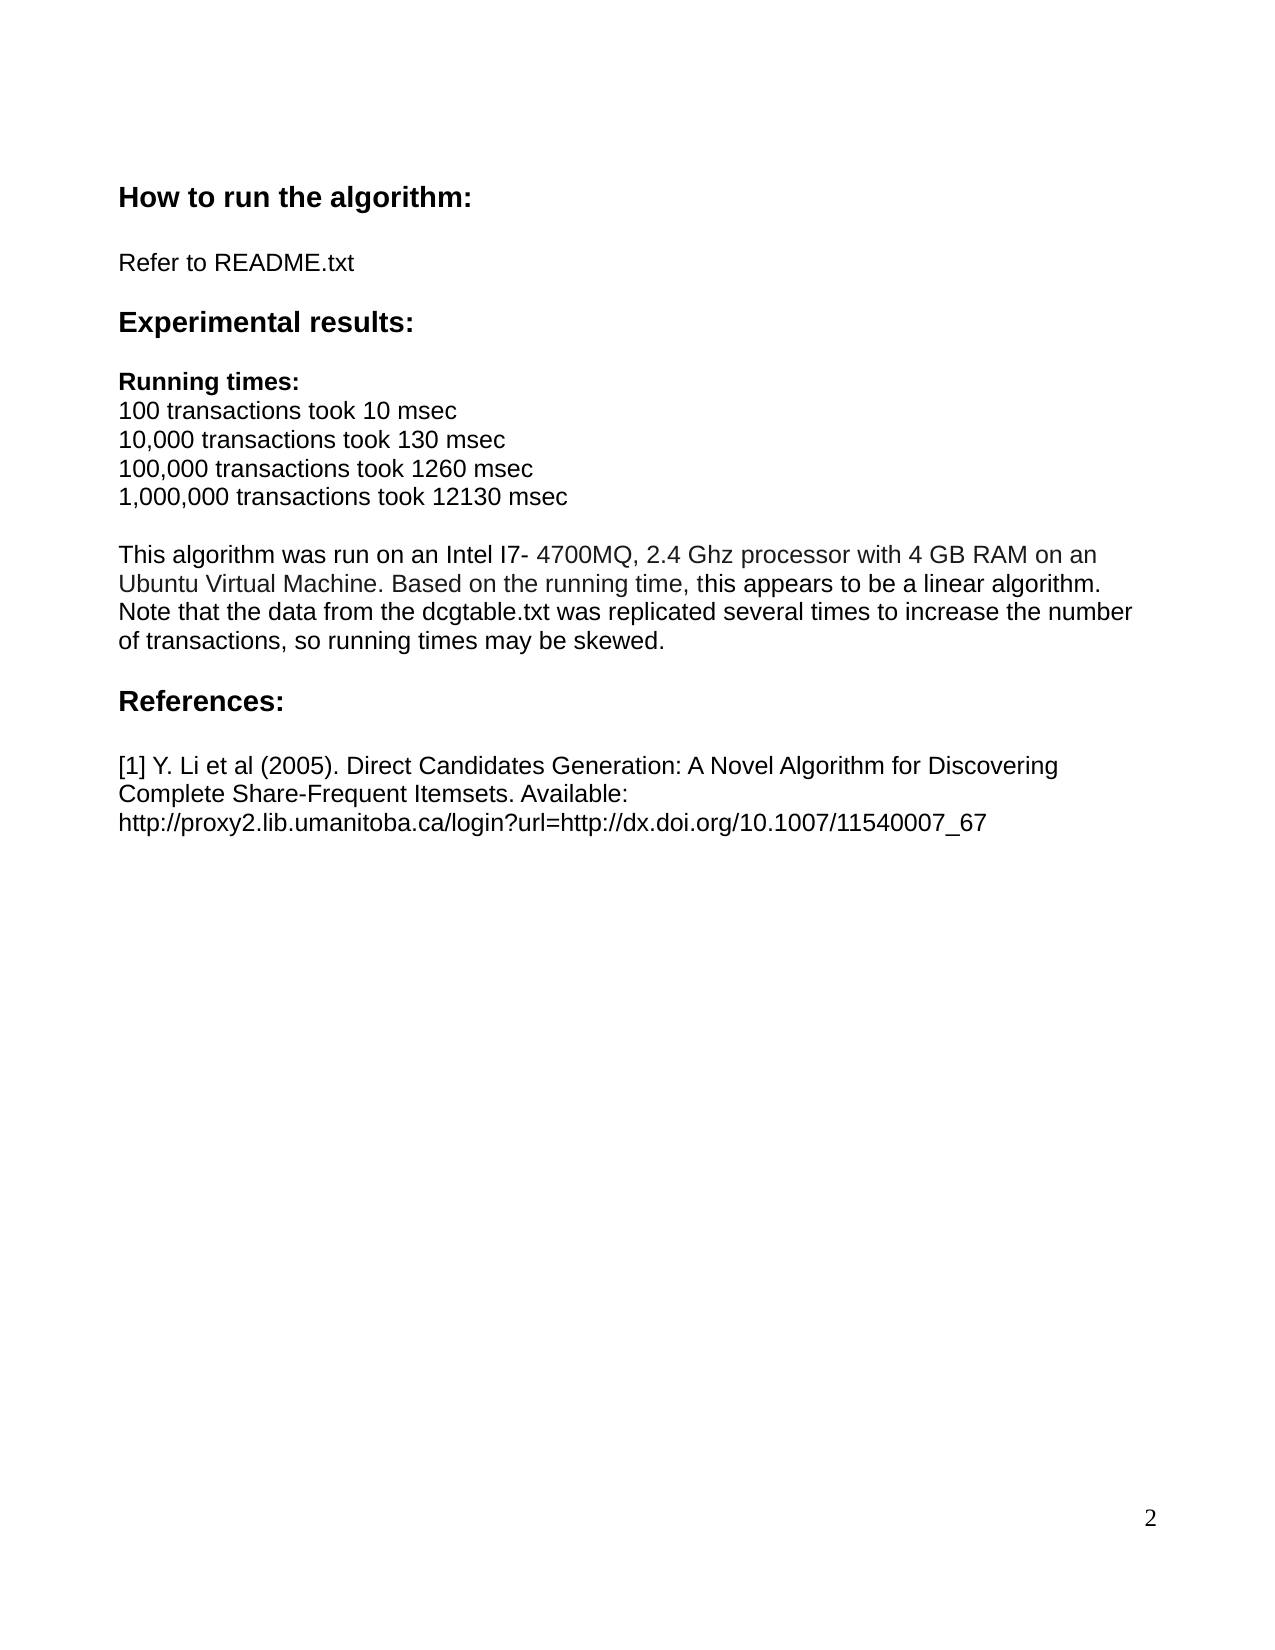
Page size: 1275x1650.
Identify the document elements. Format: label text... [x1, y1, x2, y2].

text Running times: [118, 367, 1157, 396]
text This algorithm was run on an Intel I7- 4700MQ, 2.4 Ghz processor with 4 GB RAM on an Ubuntu Virtual Machine. Based on the running time, this appears to be a linear algorithm. Note that the data from the dcgtable.txt was replicated several times to increase the number of transactions, so running times may be skewed. [118, 540, 1157, 655]
text Refer to README.txt [118, 247, 1157, 276]
text 1,000,000 transactions took 12130 msec [118, 482, 1157, 511]
text 10,000 transactions took 130 msec [118, 425, 1157, 453]
text References: [118, 683, 1157, 717]
text 100,000 transactions took 1260 msec [118, 453, 1157, 482]
text How to run the algorithm: [118, 180, 1157, 214]
text 100 transactions took 10 msec [118, 396, 1157, 425]
text [1] Y. Li et al (2005). Direct Candidates Generation: A Novel Algorithm for Discovering Complete Share-Frequent Itemsets. Available: http://proxy2.lib.umanitoba.ca/login?url=http://dx.doi.org/10.1007/11540007_67 [118, 751, 1157, 837]
text Experimental results: [118, 305, 1157, 338]
